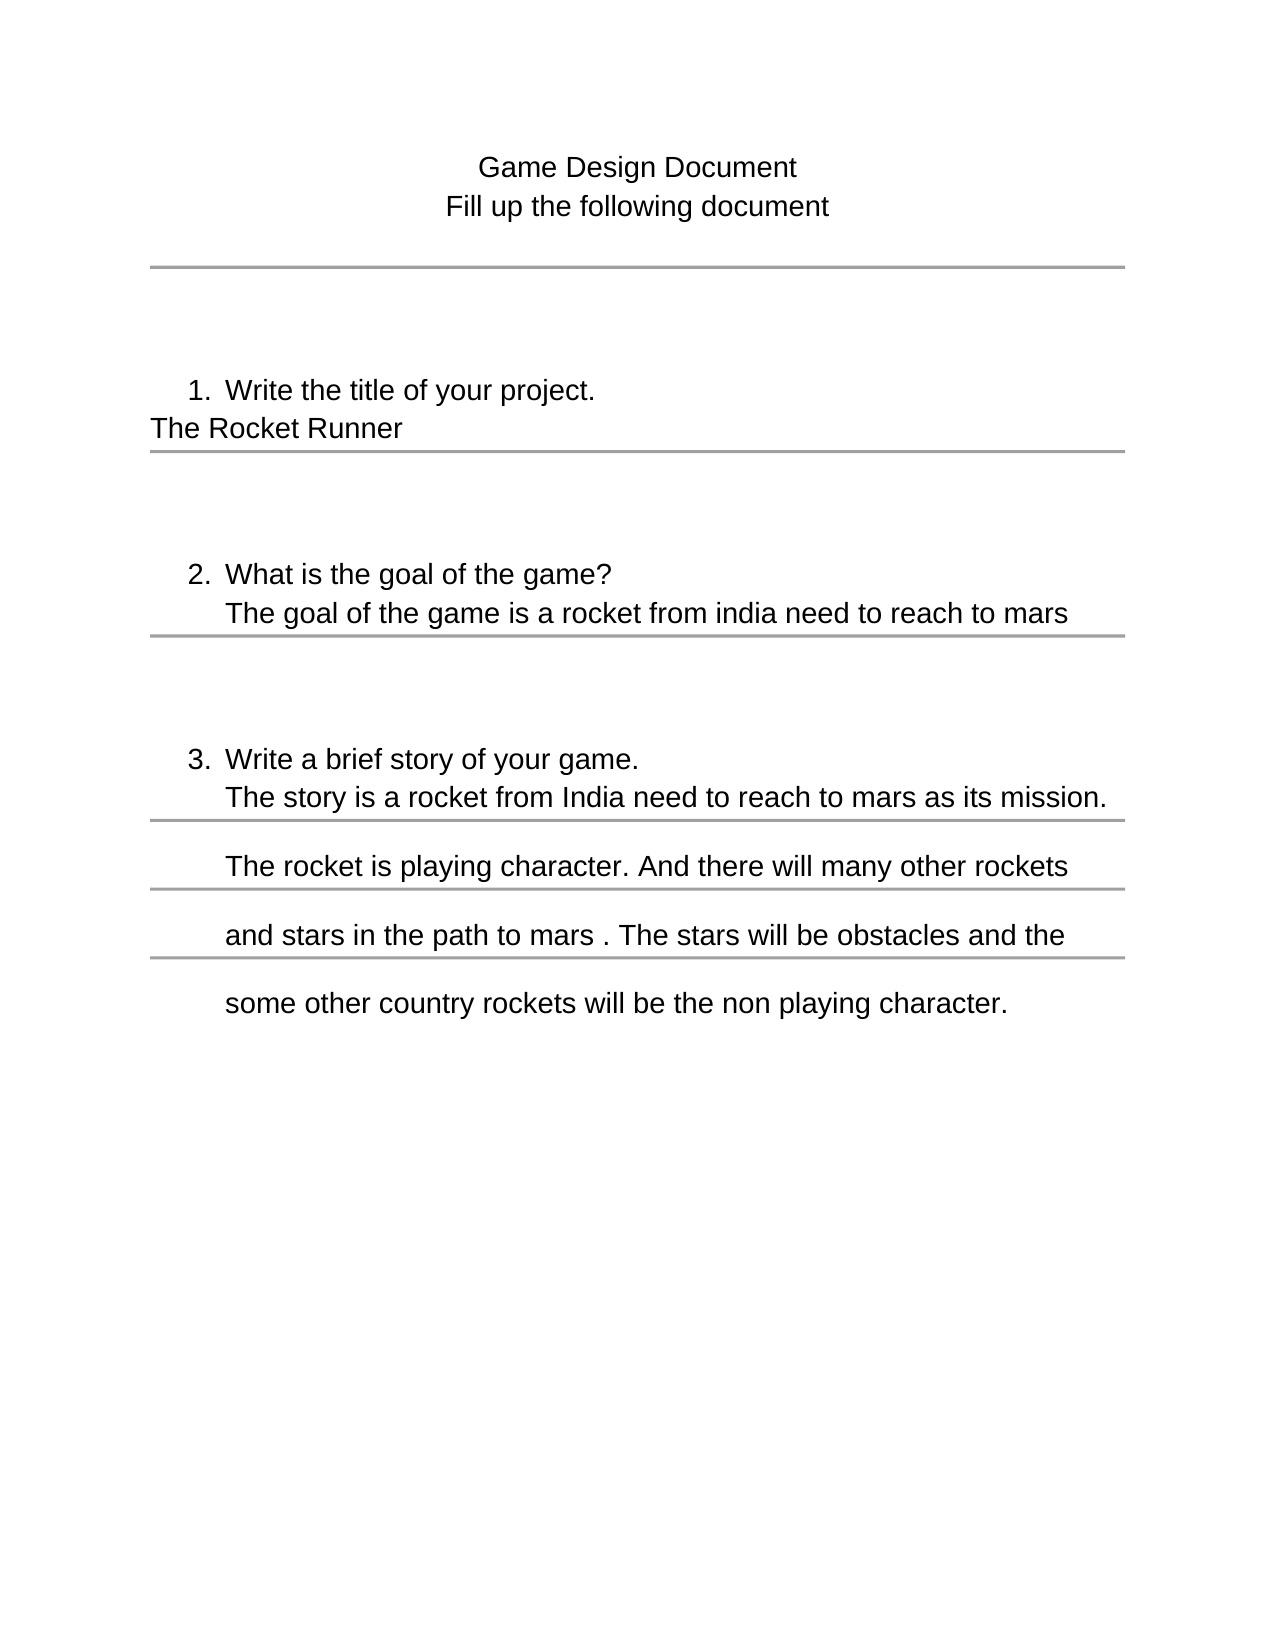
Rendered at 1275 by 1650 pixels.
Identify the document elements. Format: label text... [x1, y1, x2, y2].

text The Rocket Runner [150, 411, 1125, 445]
text The goal of the game is a rocket from india need to reach to mars [225, 596, 1125, 629]
list What is the goal of the game? [187, 557, 1125, 591]
text some other country rockets will be the non playing character. [225, 986, 1125, 1020]
list Write the title of your project. [187, 373, 1125, 406]
text The rocket is playing character. And there will many other rockets [225, 849, 1125, 882]
text and stars in the path to mars . The stars will be obstacles and the [225, 918, 1125, 951]
list Write a brief story of your game. [187, 742, 1125, 775]
text Fill up the following document [150, 188, 1125, 222]
text Game Design Document [150, 150, 1125, 183]
text The story is a rocket from India need to reach to mars as its mission. [225, 780, 1125, 814]
